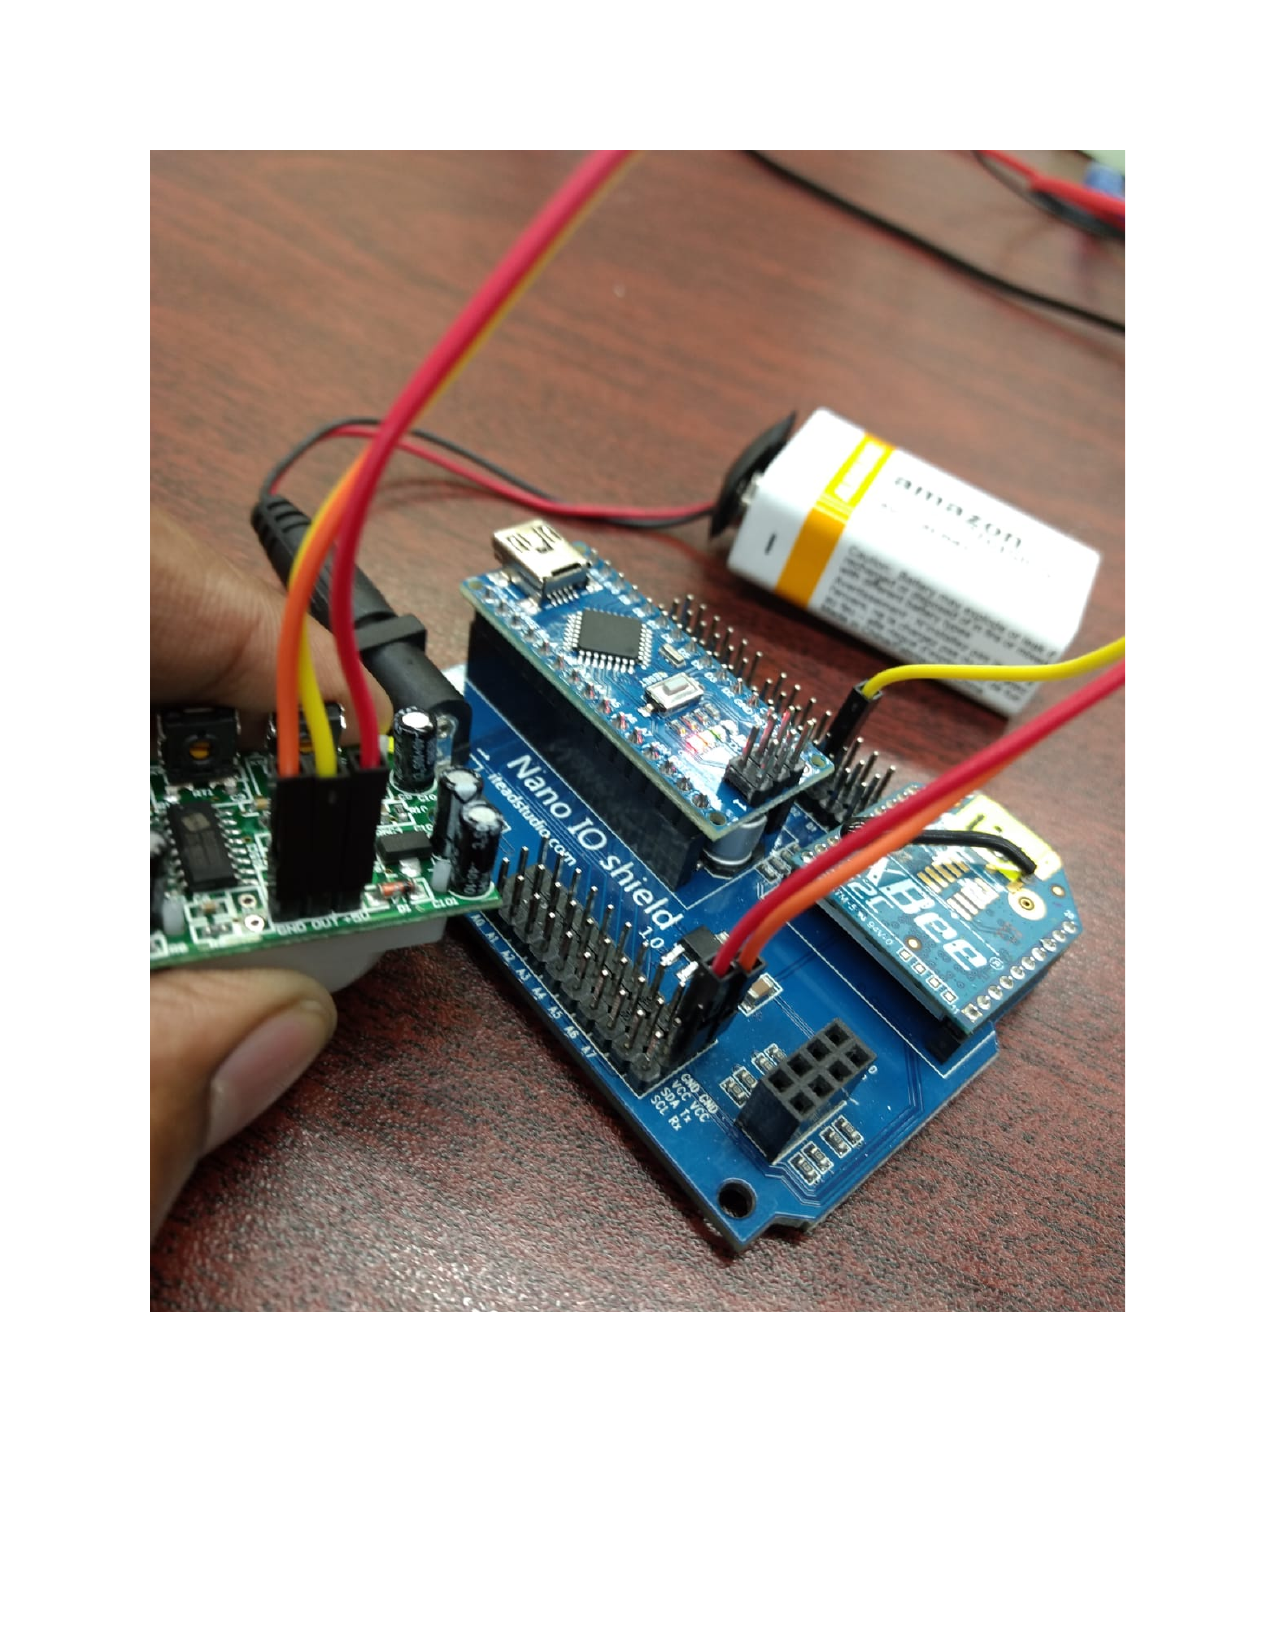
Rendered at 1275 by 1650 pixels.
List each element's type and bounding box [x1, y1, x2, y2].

picture [150, 150, 1125, 1312]
